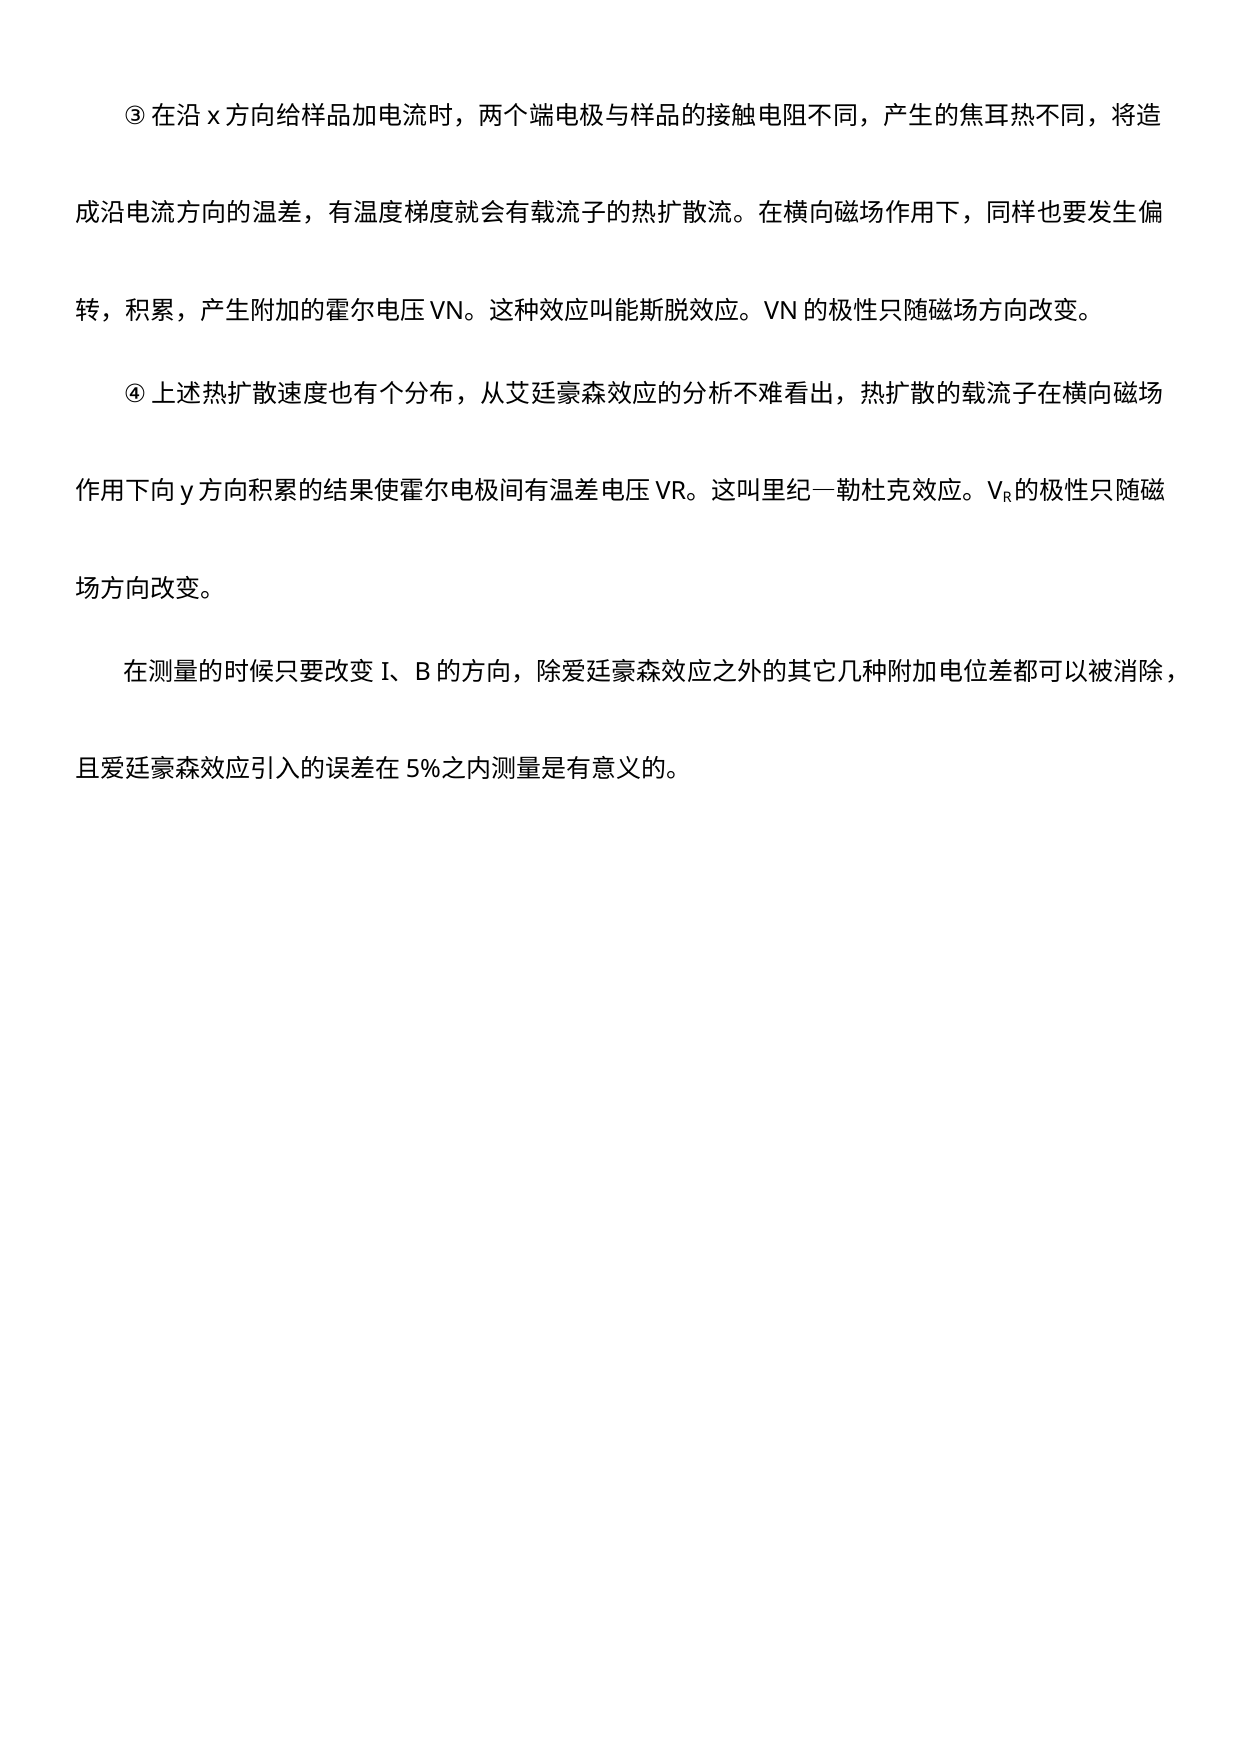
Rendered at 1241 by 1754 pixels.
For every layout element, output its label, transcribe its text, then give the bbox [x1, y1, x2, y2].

text ③在沿x方向给样品加电流时，两个端电极与样品的接触电阻不同，产生的焦耳热不同，将造成沿电流方向的温差，有温度梯度就会有载流子的热扩散流。在横向磁场作用下，同样也要发生偏转，积累，产生附加的霍尔电压VN。这种效应叫能斯脱效应。VN的极性只随磁场方向改变。 [75, 81, 1165, 341]
text ④上述热扩散速度也有个分布，从艾廷豪森效应的分析不难看出，热扩散的载流子在横向磁场作用下向y方向积累的结果使霍尔电极间有温差电压VR。这叫里纪—勒杜克效应。VR的极性只随磁场方向改变。 [75, 359, 1165, 619]
text 在测量的时候只要改变 I、B的方向，除爱廷豪森效应之外的其它几种附加电位差都可以被消除，且爱廷豪森效应引入的误差在 5%之内测量是有意义的。 [75, 637, 1165, 799]
